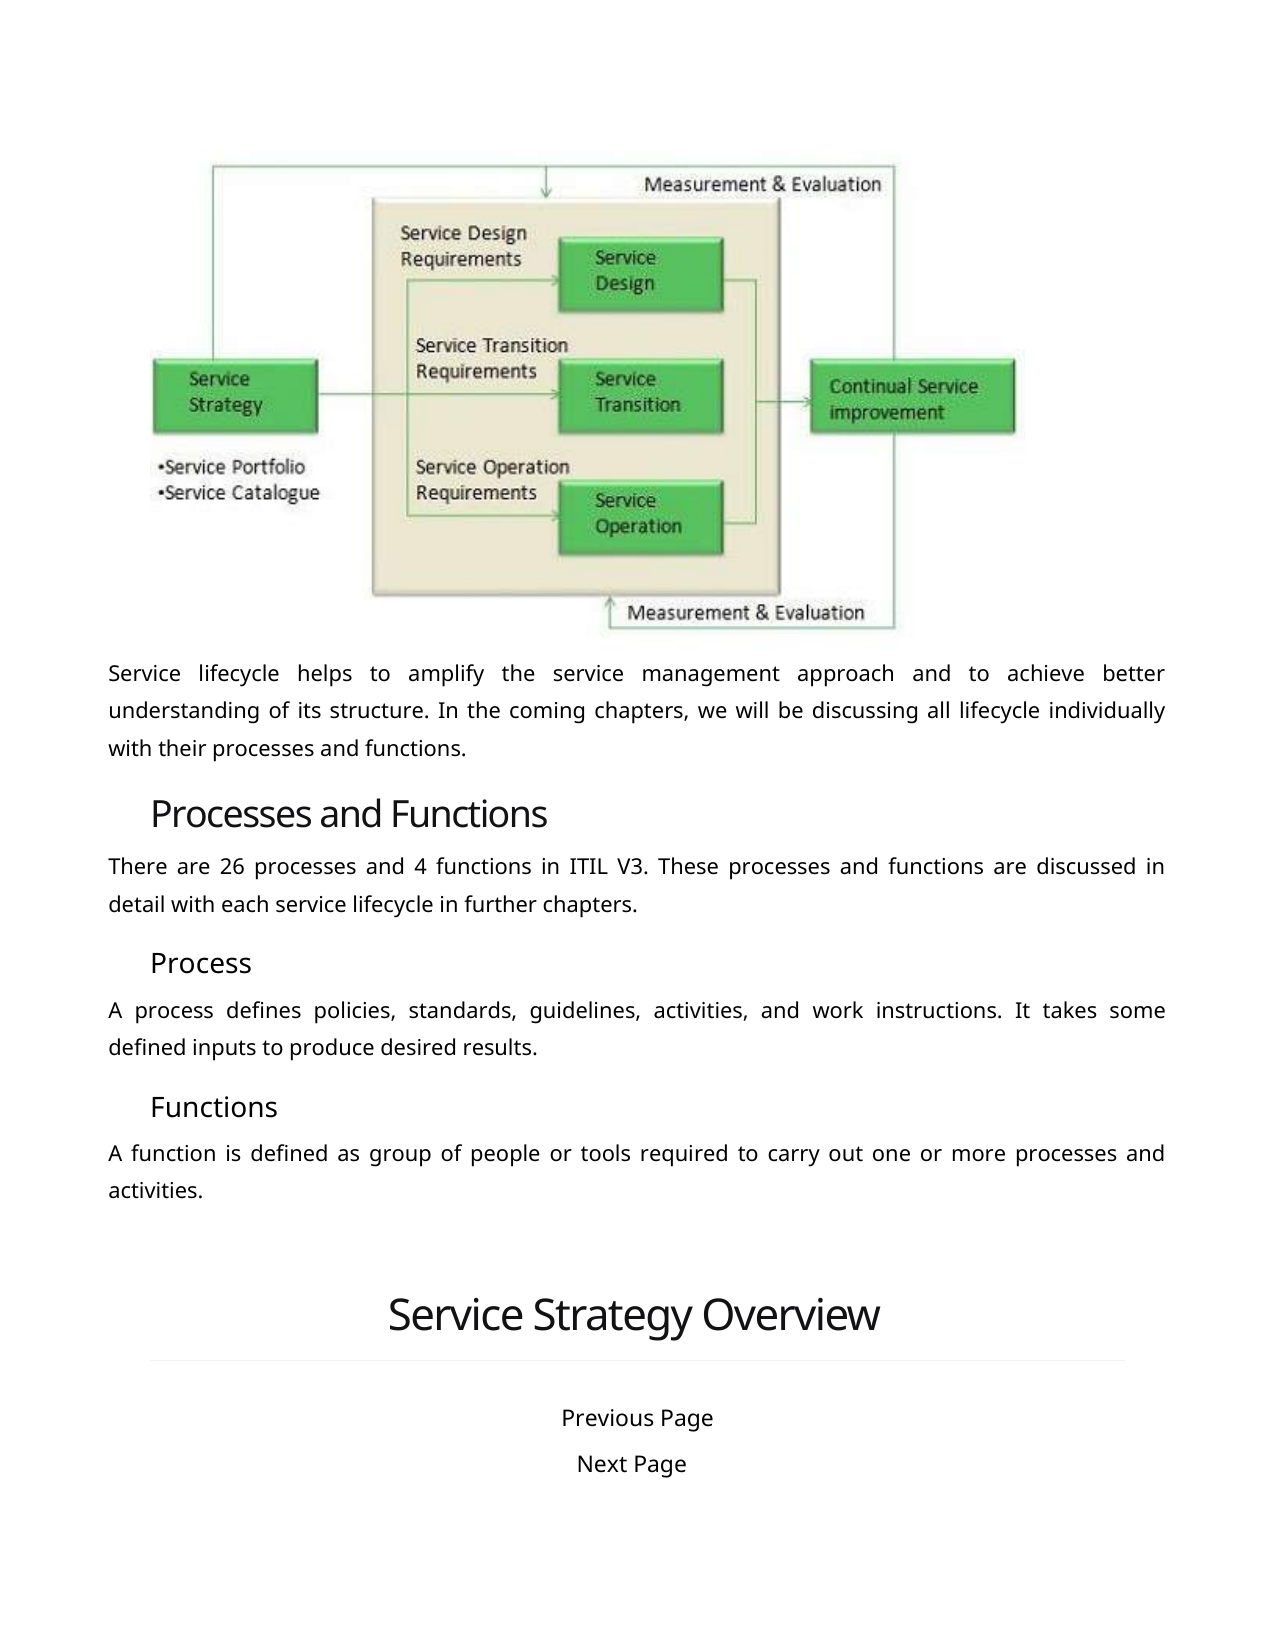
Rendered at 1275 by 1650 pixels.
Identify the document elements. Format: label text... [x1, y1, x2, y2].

text Next Page [150, 1444, 1125, 1479]
text Service lifecycle helps to amplify the service management approach and to achieve better understanding of its structure. In the coming chapters, we will be discussing all lifecycle individually with their processes and functions. [108, 650, 1167, 762]
text Process [150, 943, 1167, 982]
text Previous Page [150, 1399, 1125, 1433]
text A function is defined as group of people or tools required to carry out one or more processes and activities. [108, 1130, 1167, 1205]
text A process defines policies, standards, guidelines, activities, and work instructions. It takes some defined inputs to produce desired results. [108, 987, 1167, 1062]
subtitle Service Strategy Overview [150, 1283, 1120, 1343]
text Functions [150, 1087, 1167, 1125]
picture [150, 150, 1025, 650]
text Processes and Functions [150, 787, 1167, 838]
text There are 26 processes and 4 functions in ITIL V3. These processes and functions are discussed in detail with each service lifecycle in further chapters. [108, 843, 1167, 918]
